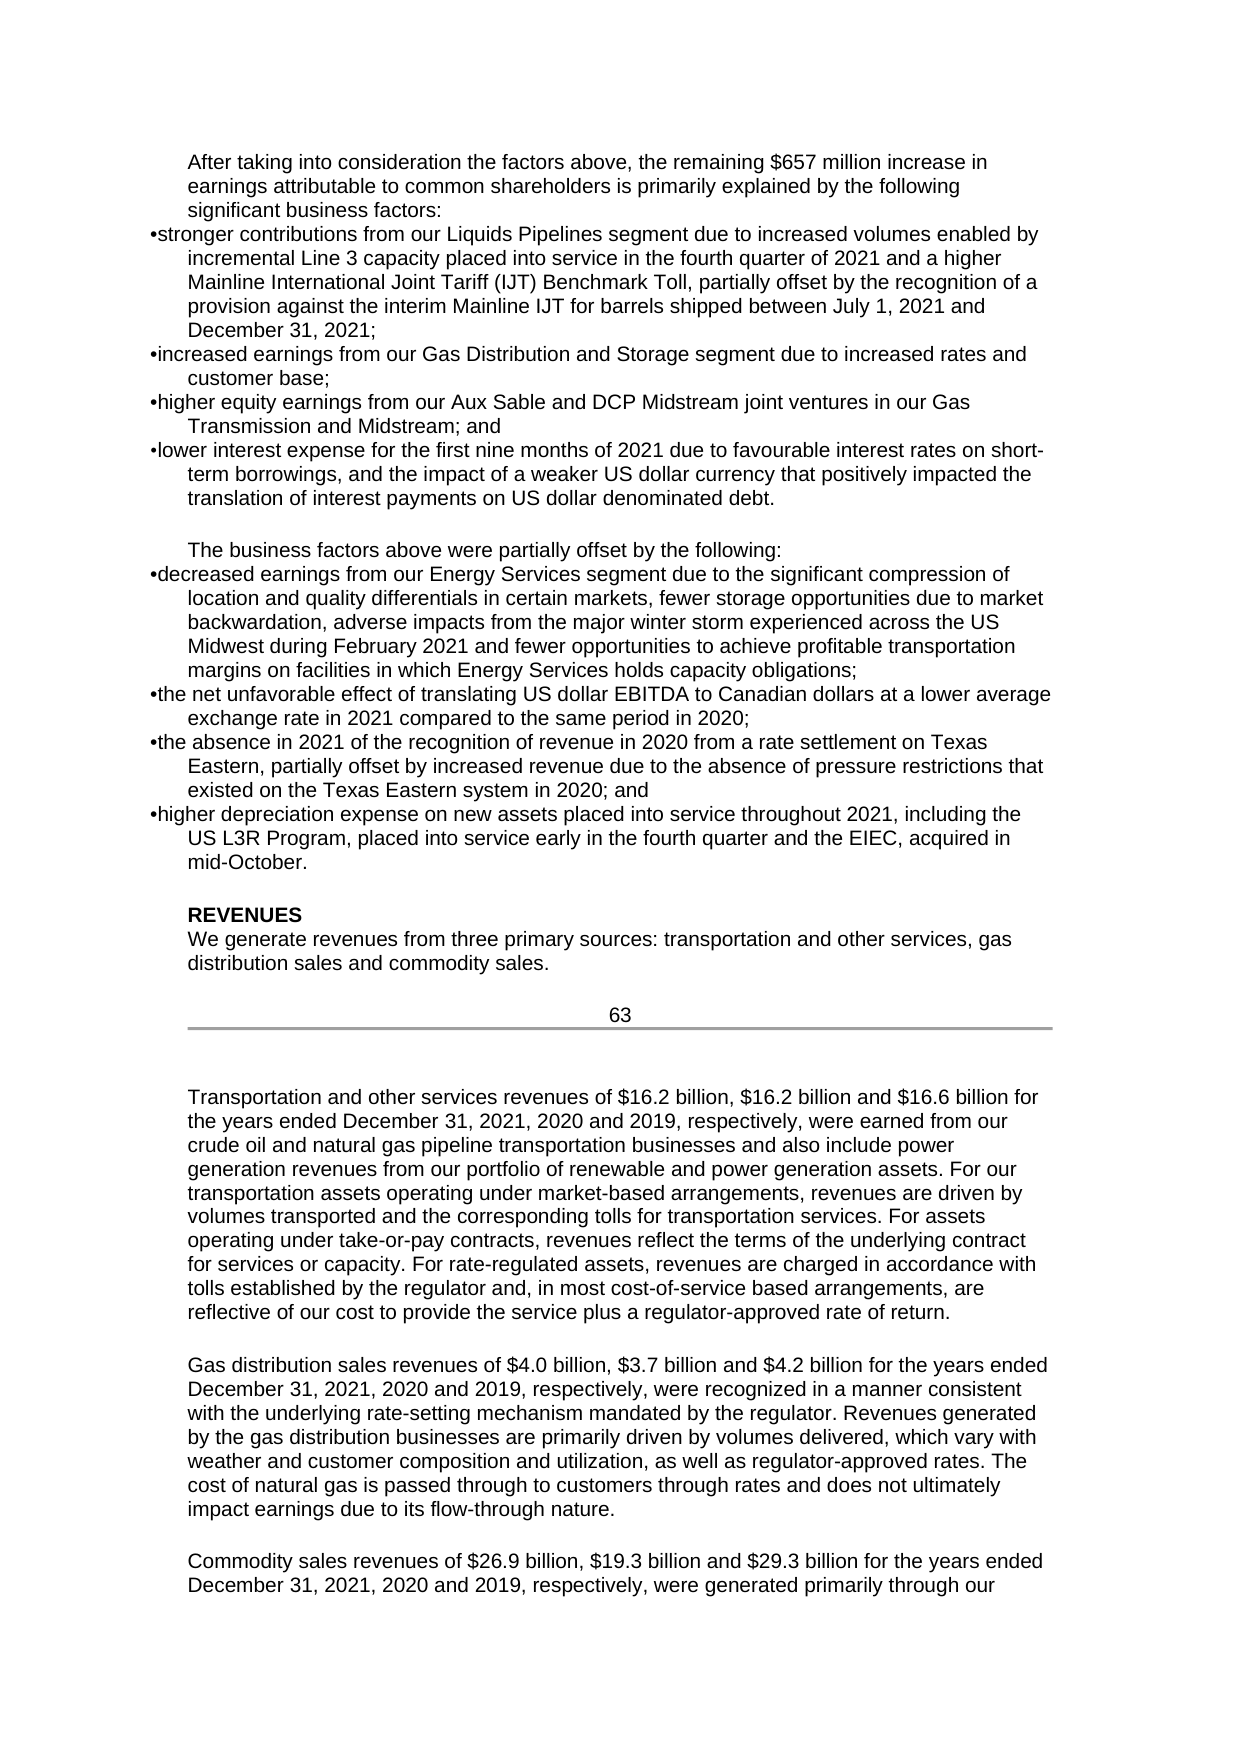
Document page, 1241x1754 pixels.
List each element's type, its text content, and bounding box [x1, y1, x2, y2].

text •stronger contributions from our Liquids Pipelines segment due to increased volumes enabled by incremental Line 3 capacity placed into service in the fourth quarter of 2021 and a higher Mainline International Joint Tariff (IJT) Benchmark Toll, partially offset by the recognition of a provision against the interim Mainline IJT for barrels shipped between July 1, 2021 and December 31, 2021; [150, 222, 1053, 342]
text REVENUES [187, 902, 1053, 926]
text The business factors above were partially offset by the following: [187, 538, 1053, 562]
text 63 [187, 1003, 1053, 1027]
text •higher depreciation expense on new assets placed into service throughout 2021, including the US L3R Program, placed into service early in the fourth quarter and the EIEC, acquired in mid-October. [150, 802, 1053, 874]
text Gas distribution sales revenues of $4.0 billion, $3.7 billion and $4.2 billion for the years ended December 31, 2021, 2020 and 2019, respectively, were recognized in a manner consistent with the underlying rate-setting mechanism mandated by the regulator. Revenues generated by the gas distribution businesses are primarily driven by volumes delivered, which vary with weather and customer composition and utilization, as well as regulator-approved rates. The cost of natural gas is passed through to customers through rates and does not ultimately impact earnings due to its flow-through nature. [187, 1353, 1053, 1521]
text After taking into consideration the factors above, the remaining $657 million increase in earnings attributable to common shareholders is primarily explained by the following significant business factors: [187, 150, 1053, 222]
text •the net unfavorable effect of translating US dollar EBITDA to Canadian dollars at a lower average exchange rate in 2021 compared to the same period in 2020; [150, 682, 1053, 730]
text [187, 1549, 1053, 1597]
text •the absence in 2021 of the recognition of revenue in 2020 from a rate settlement on Texas Eastern, partially offset by increased revenue due to the absence of pressure restrictions that existed on the Texas Eastern system in 2020; and [150, 730, 1053, 802]
text •increased earnings from our Gas Distribution and Storage segment due to increased rates and customer base; [150, 342, 1053, 389]
text Transportation and other services revenues of $16.2 billion, $16.2 billion and $16.6 billion for the years ended December 31, 2021, 2020 and 2019, respectively, were earned from our crude oil and natural gas pipeline transportation businesses and also include power generation revenues from our portfolio of renewable and power generation assets. For our transportation assets operating under market-based arrangements, revenues are driven by volumes transported and the corresponding tolls for transportation services. For assets operating under take-or-pay contracts, revenues reflect the terms of the underlying contract for services or capacity. For rate-regulated assets, revenues are charged in accordance with tolls established by the regulator and, in most cost-of-service based arrangements, are reflective of our cost to provide the service plus a regulator-approved rate of return. [187, 1084, 1053, 1324]
text •decreased earnings from our Energy Services segment due to the significant compression of location and quality differentials in certain markets, fewer storage opportunities due to market backwardation, adverse impacts from the major winter storm experienced across the US Midwest during February 2021 and fewer opportunities to achieve profitable transportation margins on facilities in which Energy Services holds capacity obligations; [150, 562, 1053, 682]
text •lower interest expense for the first nine months of 2021 due to favourable interest rates on short-term borrowings, and the impact of a weaker US dollar currency that positively impacted the translation of interest payments on US dollar denominated debt. [150, 437, 1053, 509]
text •higher equity earnings from our Aux Sable and DCP Midstream joint ventures in our Gas Transmission and Midstream; and [150, 389, 1053, 437]
text We generate revenues from three primary sources: transportation and other services, gas distribution sales and commodity sales. [187, 926, 1053, 974]
